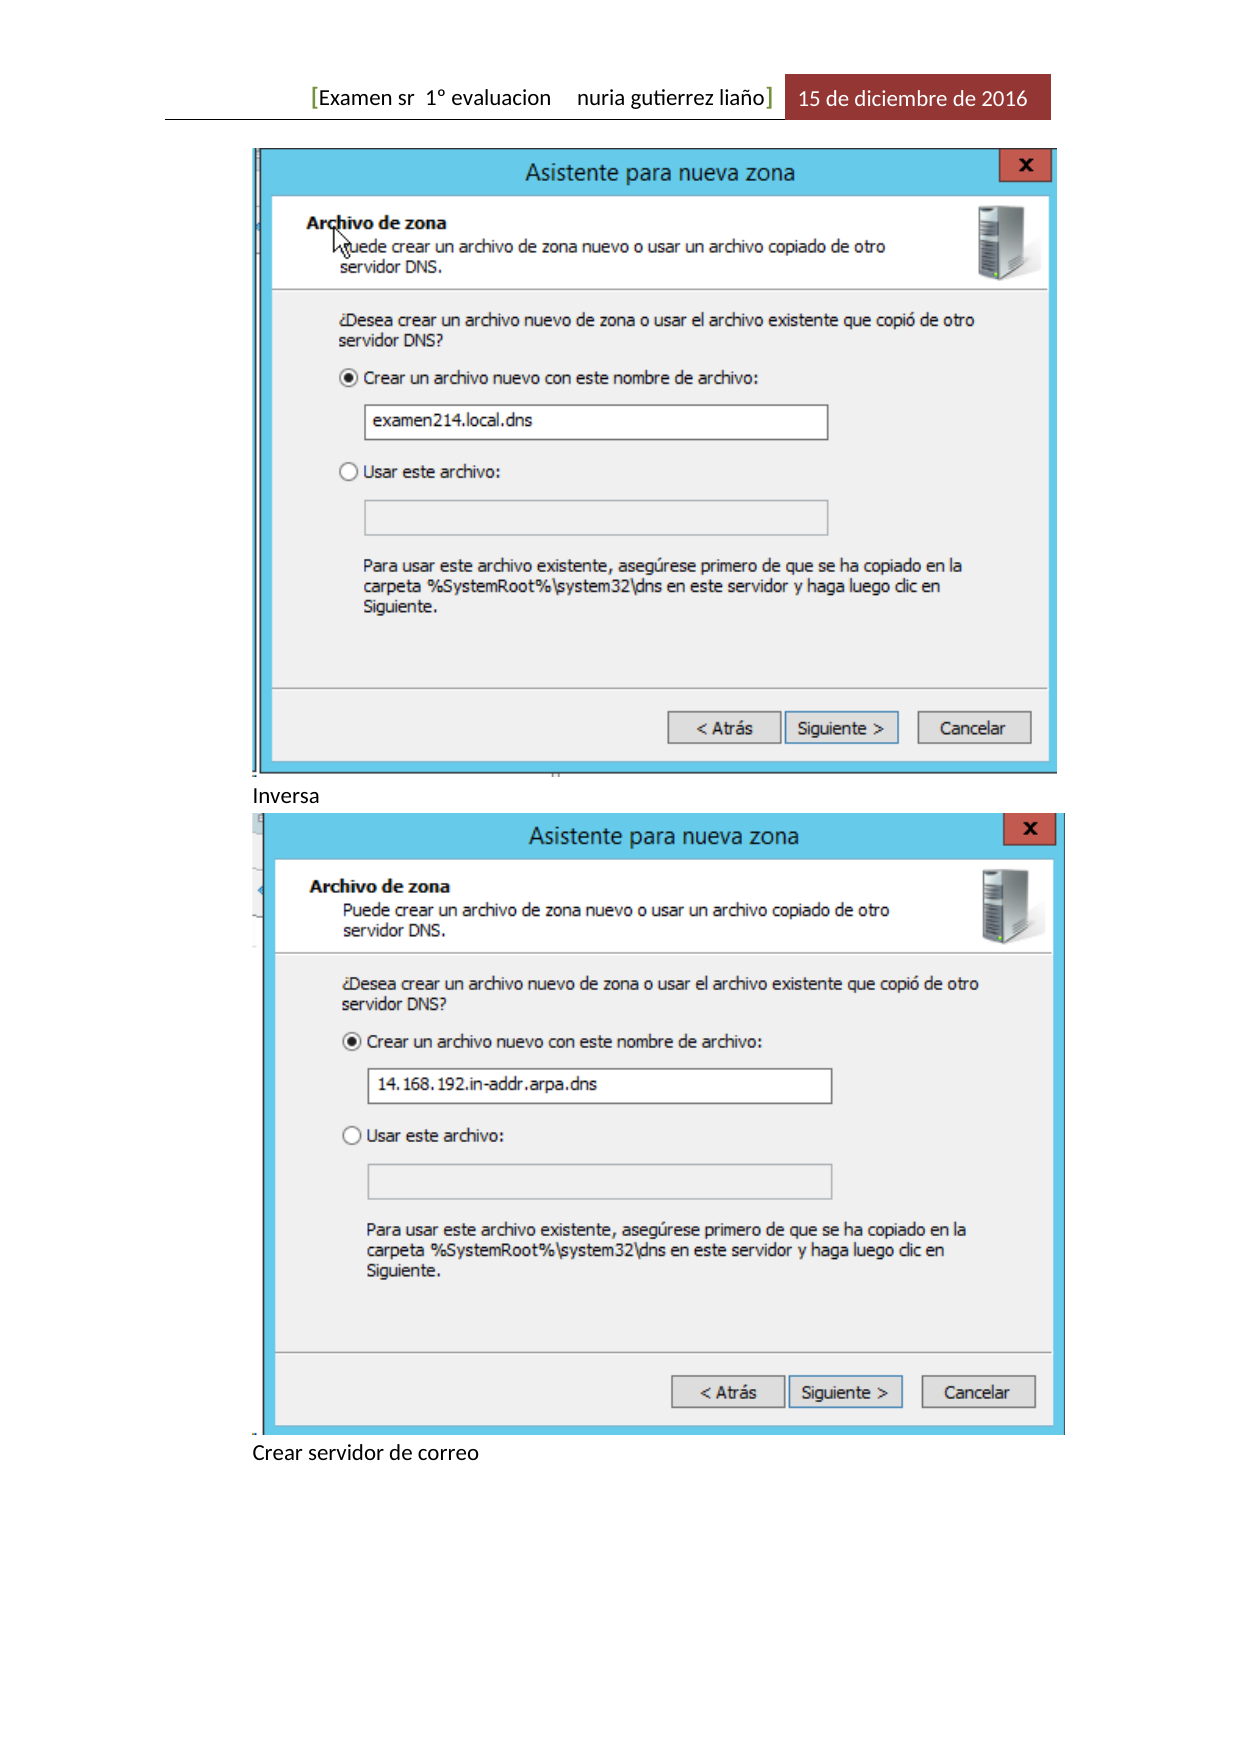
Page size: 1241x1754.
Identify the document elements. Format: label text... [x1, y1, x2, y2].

picture [252, 813, 1065, 1435]
picture [252, 148, 1057, 777]
list Inversa [252, 781, 1063, 809]
list Crear servidor de correo [252, 1438, 1063, 1466]
